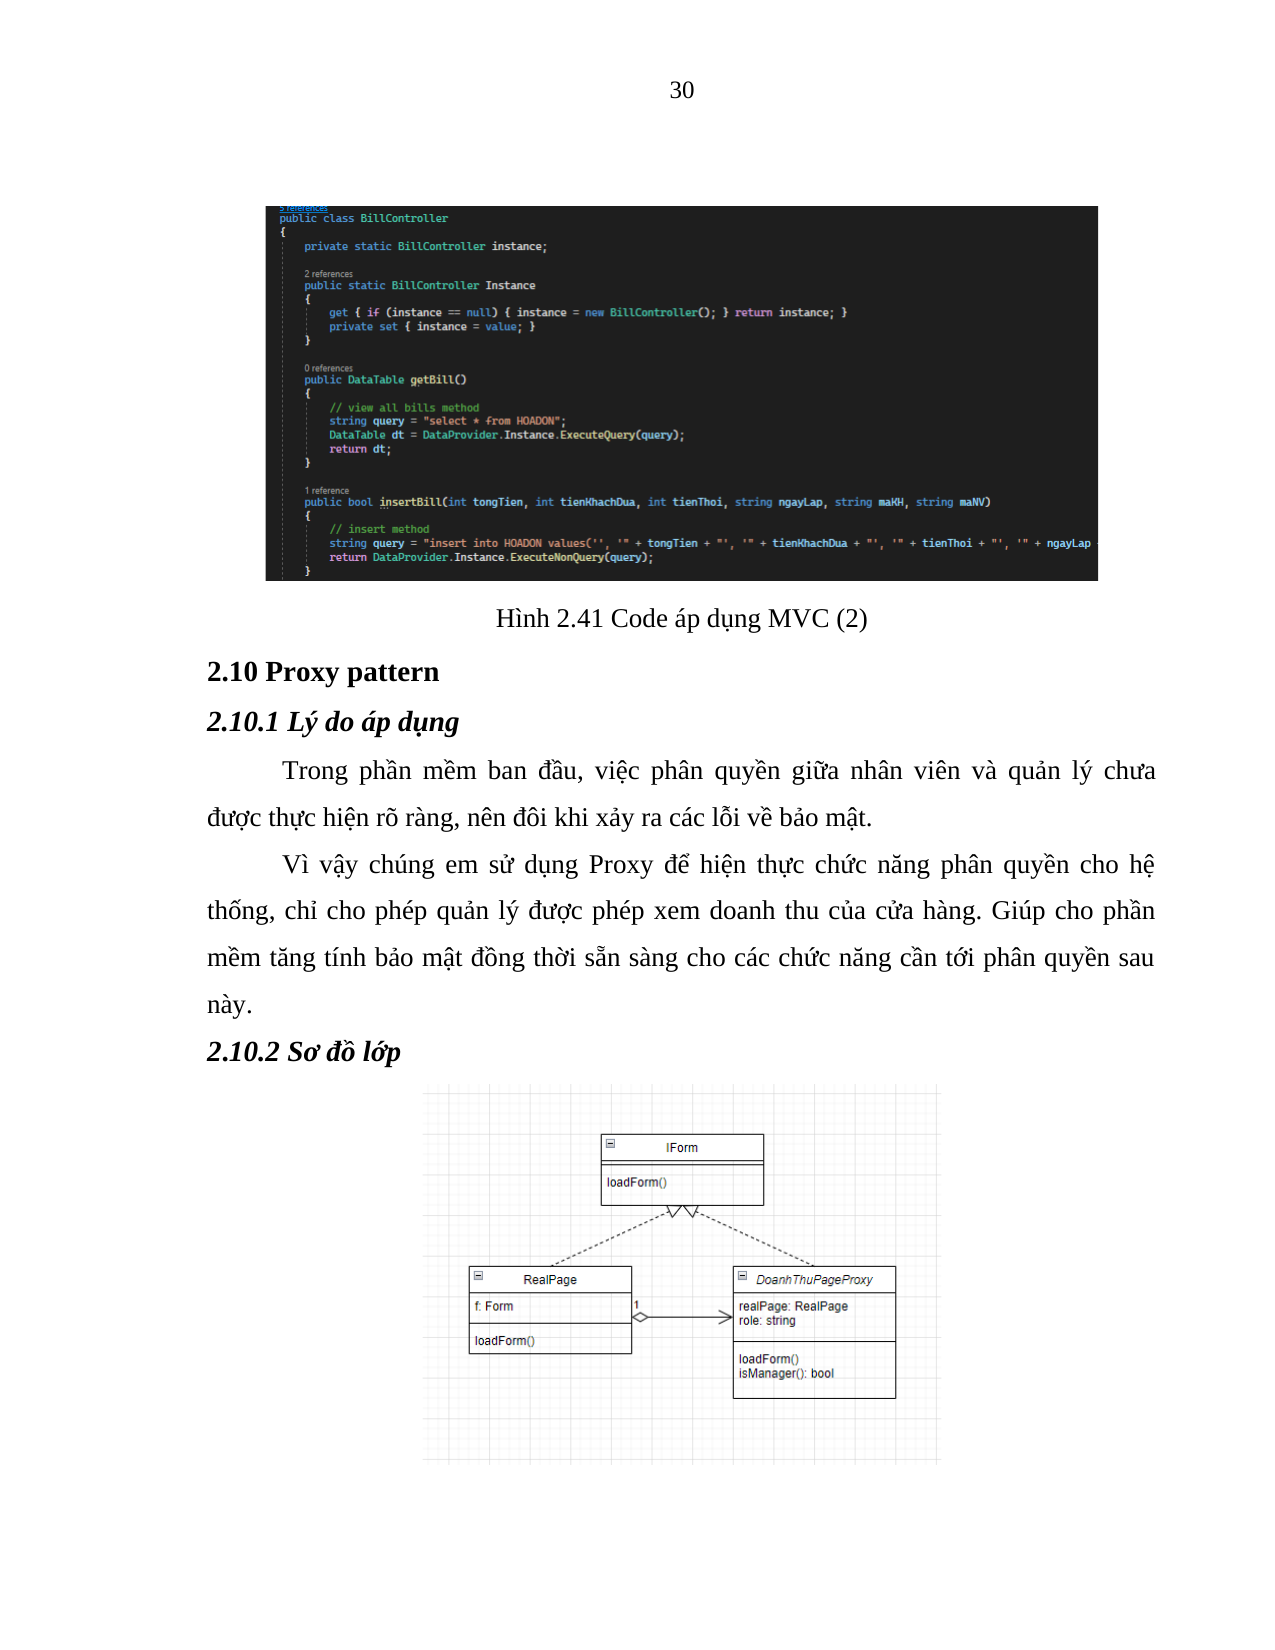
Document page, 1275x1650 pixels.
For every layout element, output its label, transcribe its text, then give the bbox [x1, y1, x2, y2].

picture [422, 1084, 942, 1465]
text 2.10.1 Lý do áp dụng [207, 704, 1157, 738]
picture [265, 206, 1099, 581]
text 2.10 Proxy pattern [207, 654, 1157, 687]
text Trong phần mềm ban đầu, việc phân quyền giữa nhân viên và quản lý chưa được thực hiện rõ ràng, nên đôi khi xảy ra các lỗi về bảo mật. [207, 754, 1157, 832]
text Vì vậy chúng em sử dụng Proxy để hiện thực chức năng phân quyền cho hệ thống, chỉ cho phép quản lý được phép xem doanh thu của cửa hàng. Giúp cho phần mềm tăng tính bảo mật đồng thời sẵn sàng cho các chức năng cần tới phân quyền sau này. [207, 848, 1157, 1019]
text 2.10.2 Sơ đồ lớp [207, 1034, 1157, 1068]
